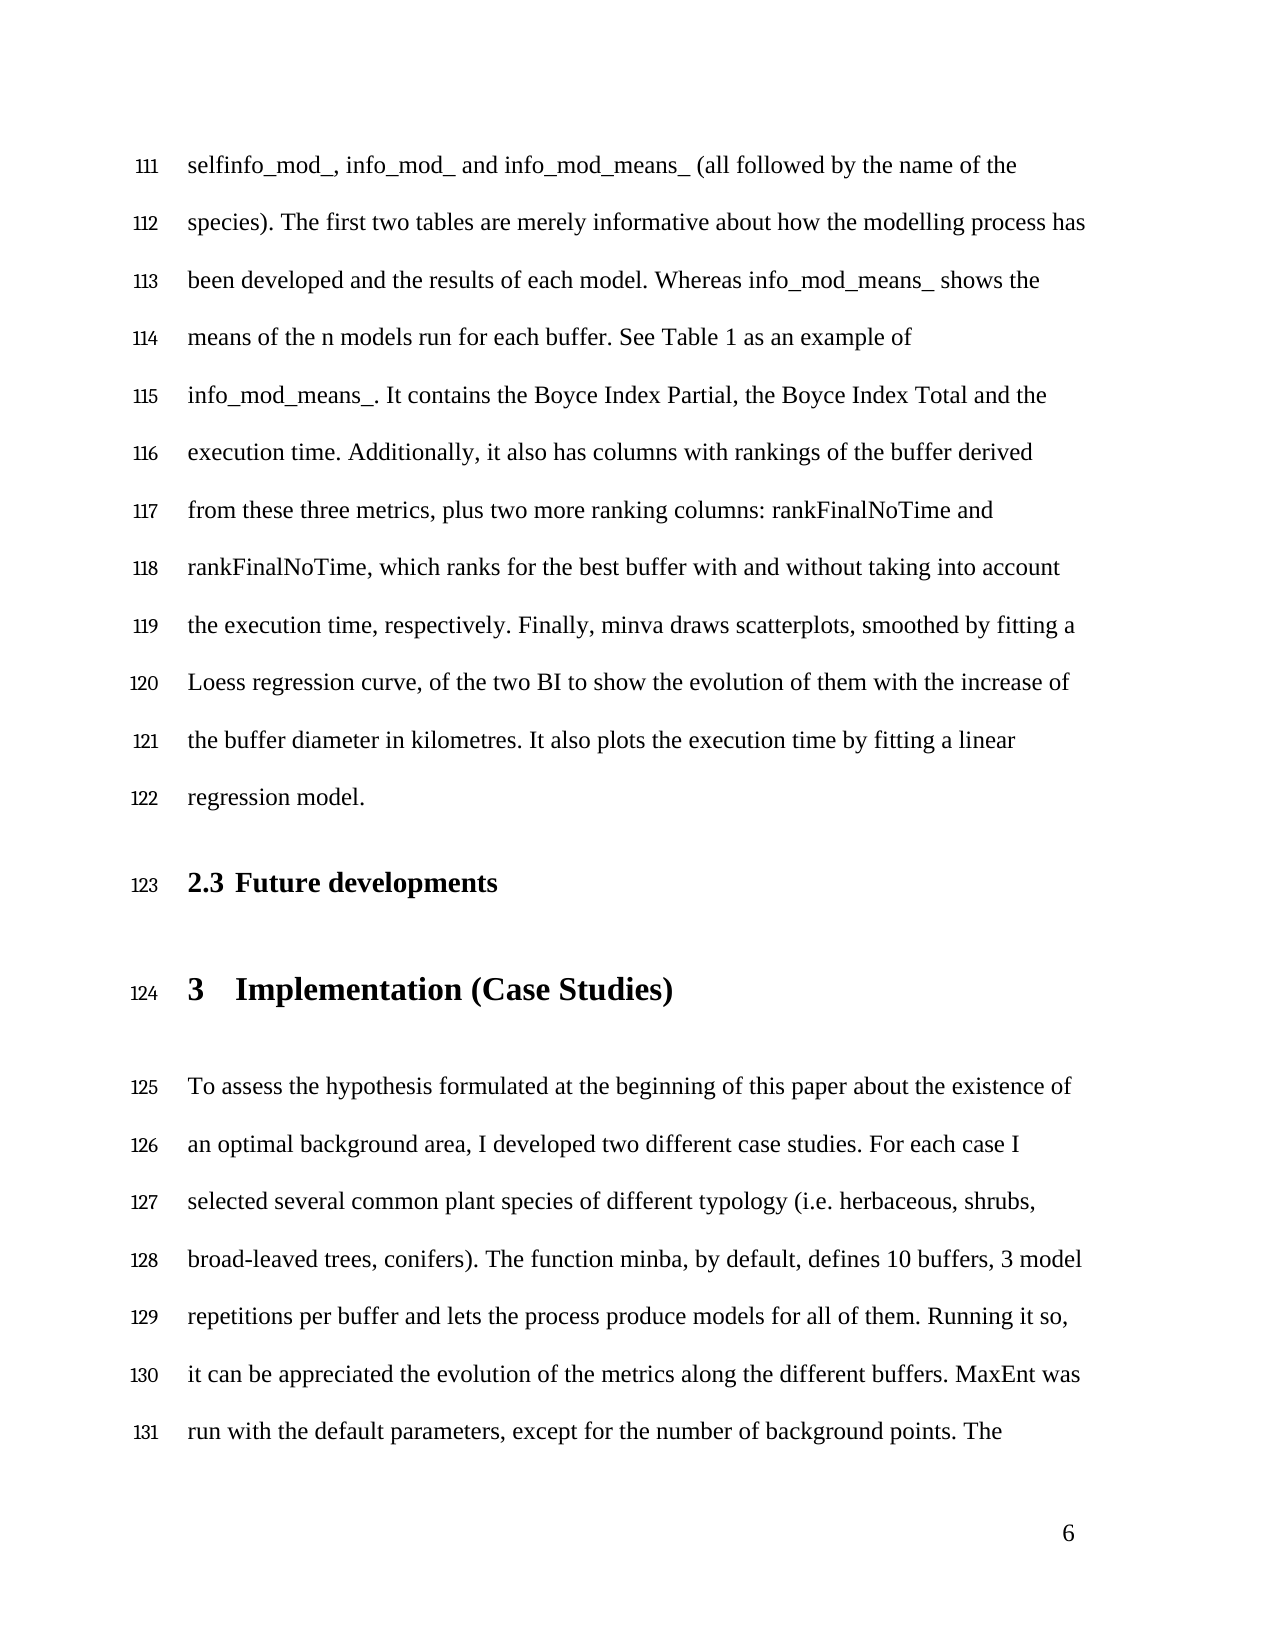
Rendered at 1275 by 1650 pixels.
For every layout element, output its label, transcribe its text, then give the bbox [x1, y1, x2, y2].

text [187, 150, 1087, 811]
subtitle Implementation (Case Studies) [187, 969, 1087, 1008]
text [187, 1071, 1087, 1445]
subtitle Future developments [187, 865, 1087, 898]
